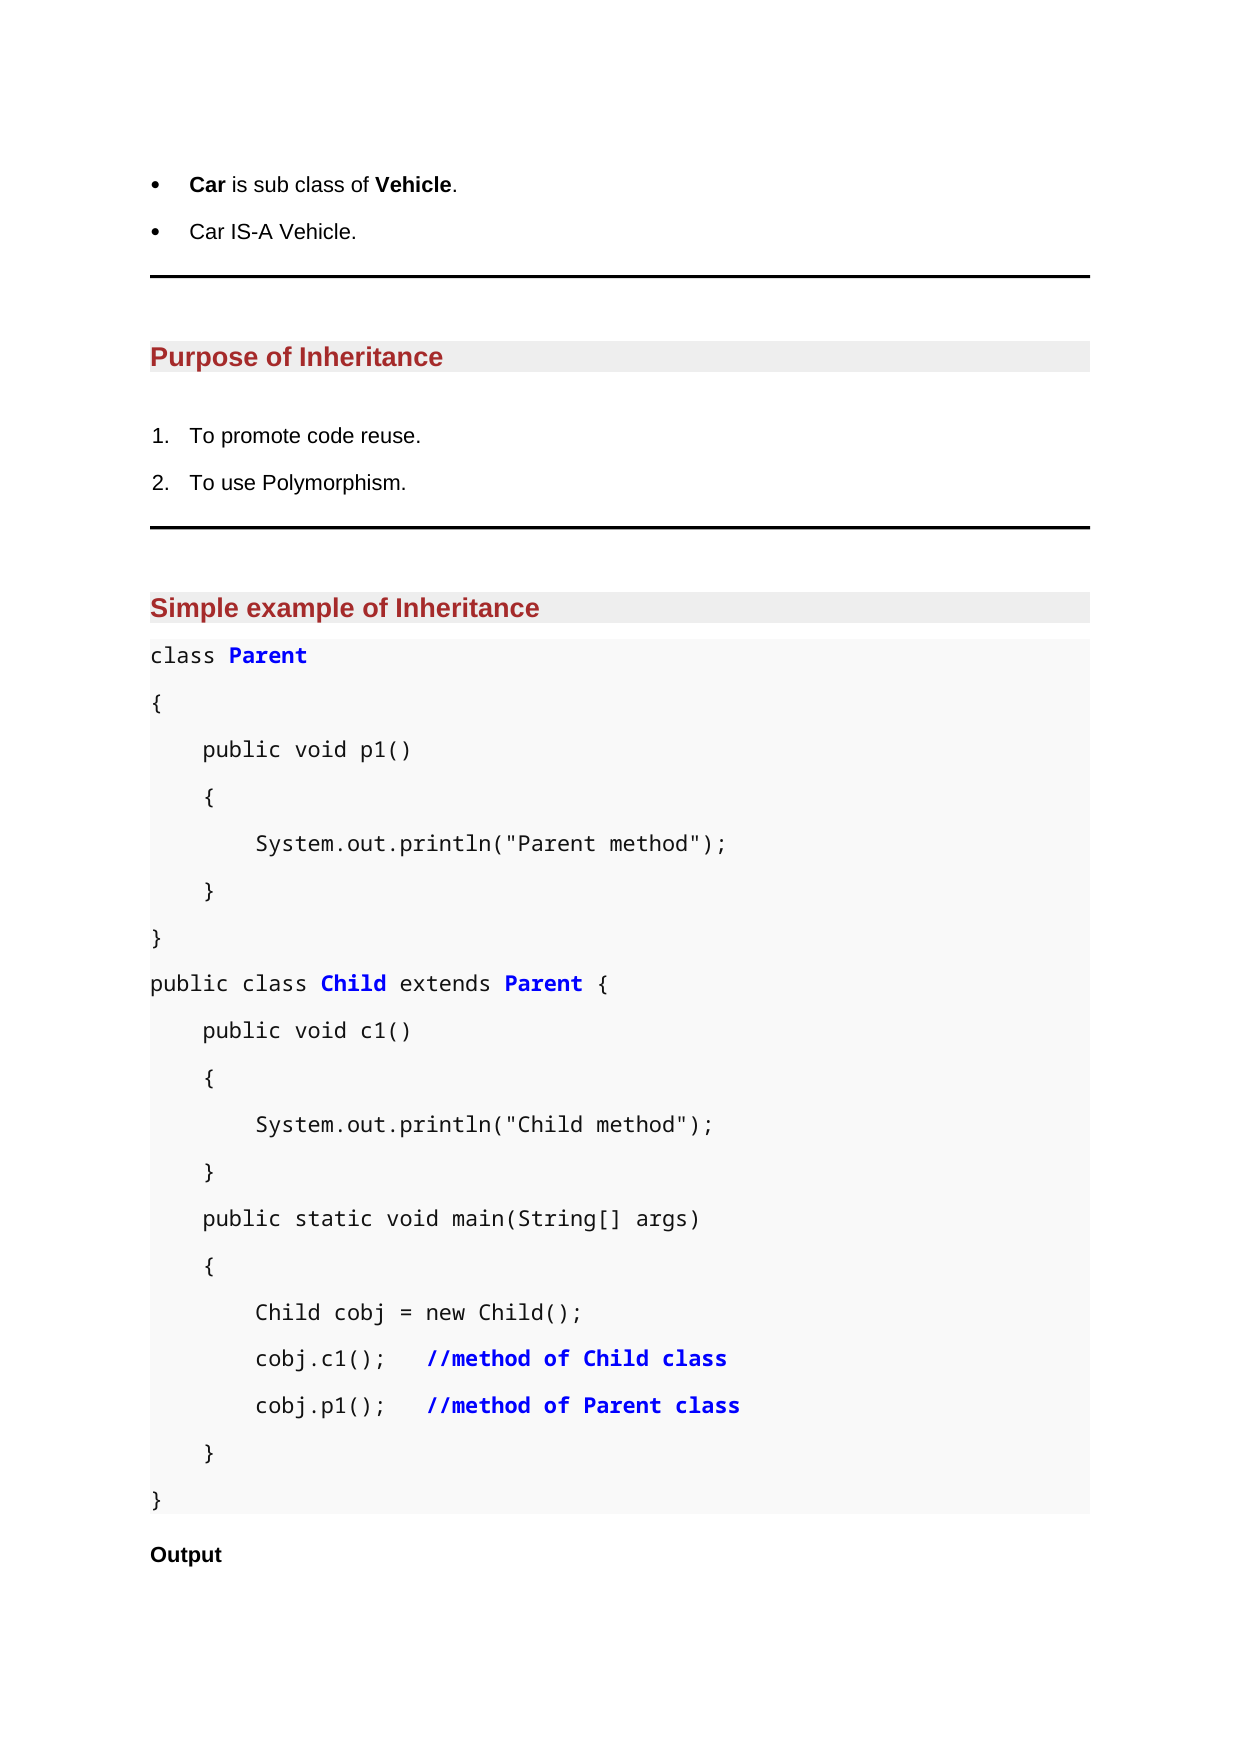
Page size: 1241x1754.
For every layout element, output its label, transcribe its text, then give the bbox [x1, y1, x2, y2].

text { [150, 1061, 1090, 1092]
text public class Child extends Parent { [150, 967, 1090, 998]
text class Parent [150, 639, 1090, 670]
text public void c1() [150, 1014, 1090, 1045]
text } [150, 873, 1090, 904]
text cobj.c1(); //method of Child class [150, 1342, 1090, 1373]
text } [150, 1436, 1090, 1467]
text } [150, 1154, 1090, 1186]
text Simple example of Inheritance [150, 592, 1090, 623]
text { [150, 1248, 1090, 1279]
text { [150, 779, 1090, 811]
text cobj.p1(); //method of Parent class [150, 1389, 1090, 1420]
list To use Polymorphism. [152, 448, 1090, 495]
text { [150, 686, 1090, 717]
text } [150, 920, 1090, 951]
text Output [150, 1529, 1090, 1567]
text public static void main(String[] args) [150, 1201, 1090, 1232]
text } [150, 1482, 1090, 1514]
text System.out.println("Parent method"); [150, 826, 1090, 857]
list Car IS-A Vehicle. [152, 197, 1090, 244]
text Purpose of Inheritance [150, 341, 1090, 372]
list To promote code reuse. [152, 401, 1090, 448]
text System.out.println("Child method"); [150, 1107, 1090, 1139]
text public void p1() [150, 732, 1090, 764]
list Car is sub class of Vehicle. [152, 150, 1090, 197]
text Child cobj = new Child(); [150, 1295, 1090, 1326]
